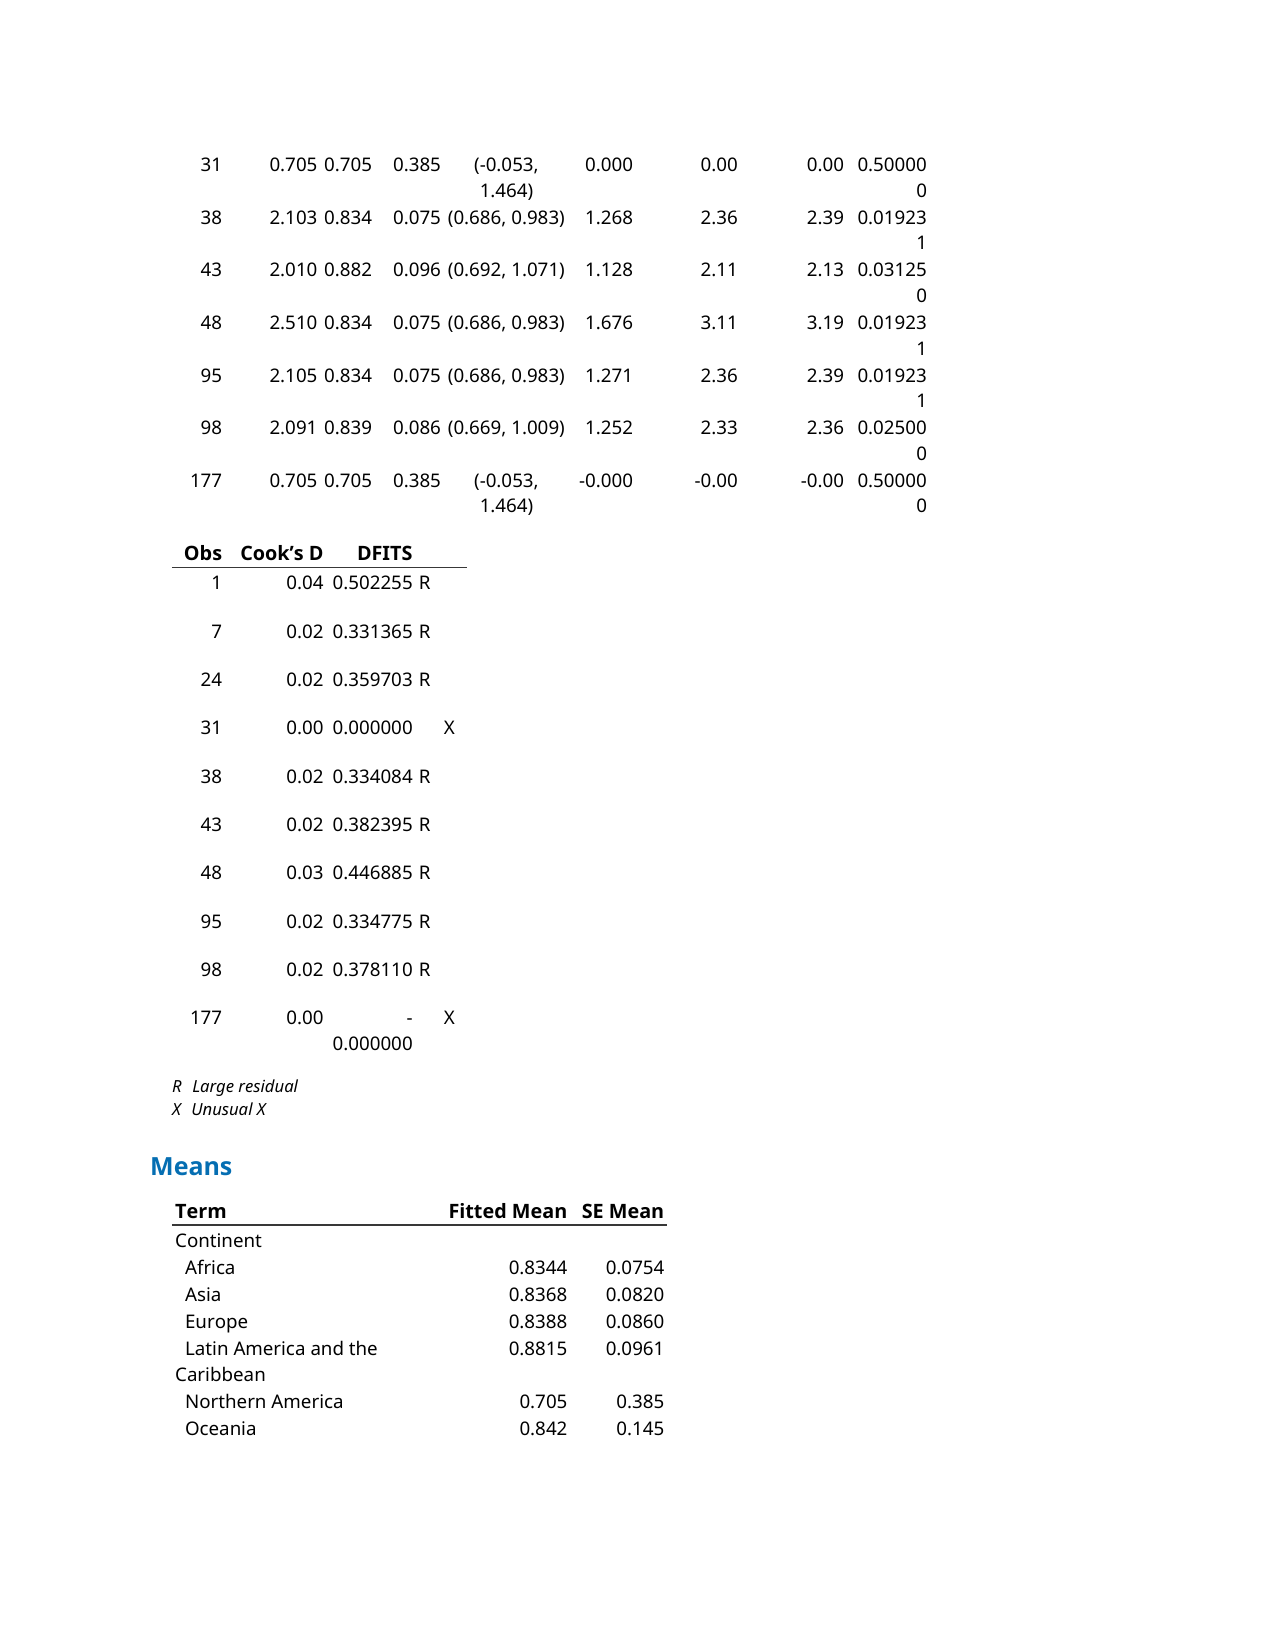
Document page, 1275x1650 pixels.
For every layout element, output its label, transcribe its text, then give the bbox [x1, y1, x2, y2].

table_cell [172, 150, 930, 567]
text Means [150, 1149, 1125, 1183]
text R Large residual X Unusual X [172, 1074, 1125, 1120]
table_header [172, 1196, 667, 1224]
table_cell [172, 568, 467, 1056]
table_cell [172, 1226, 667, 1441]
